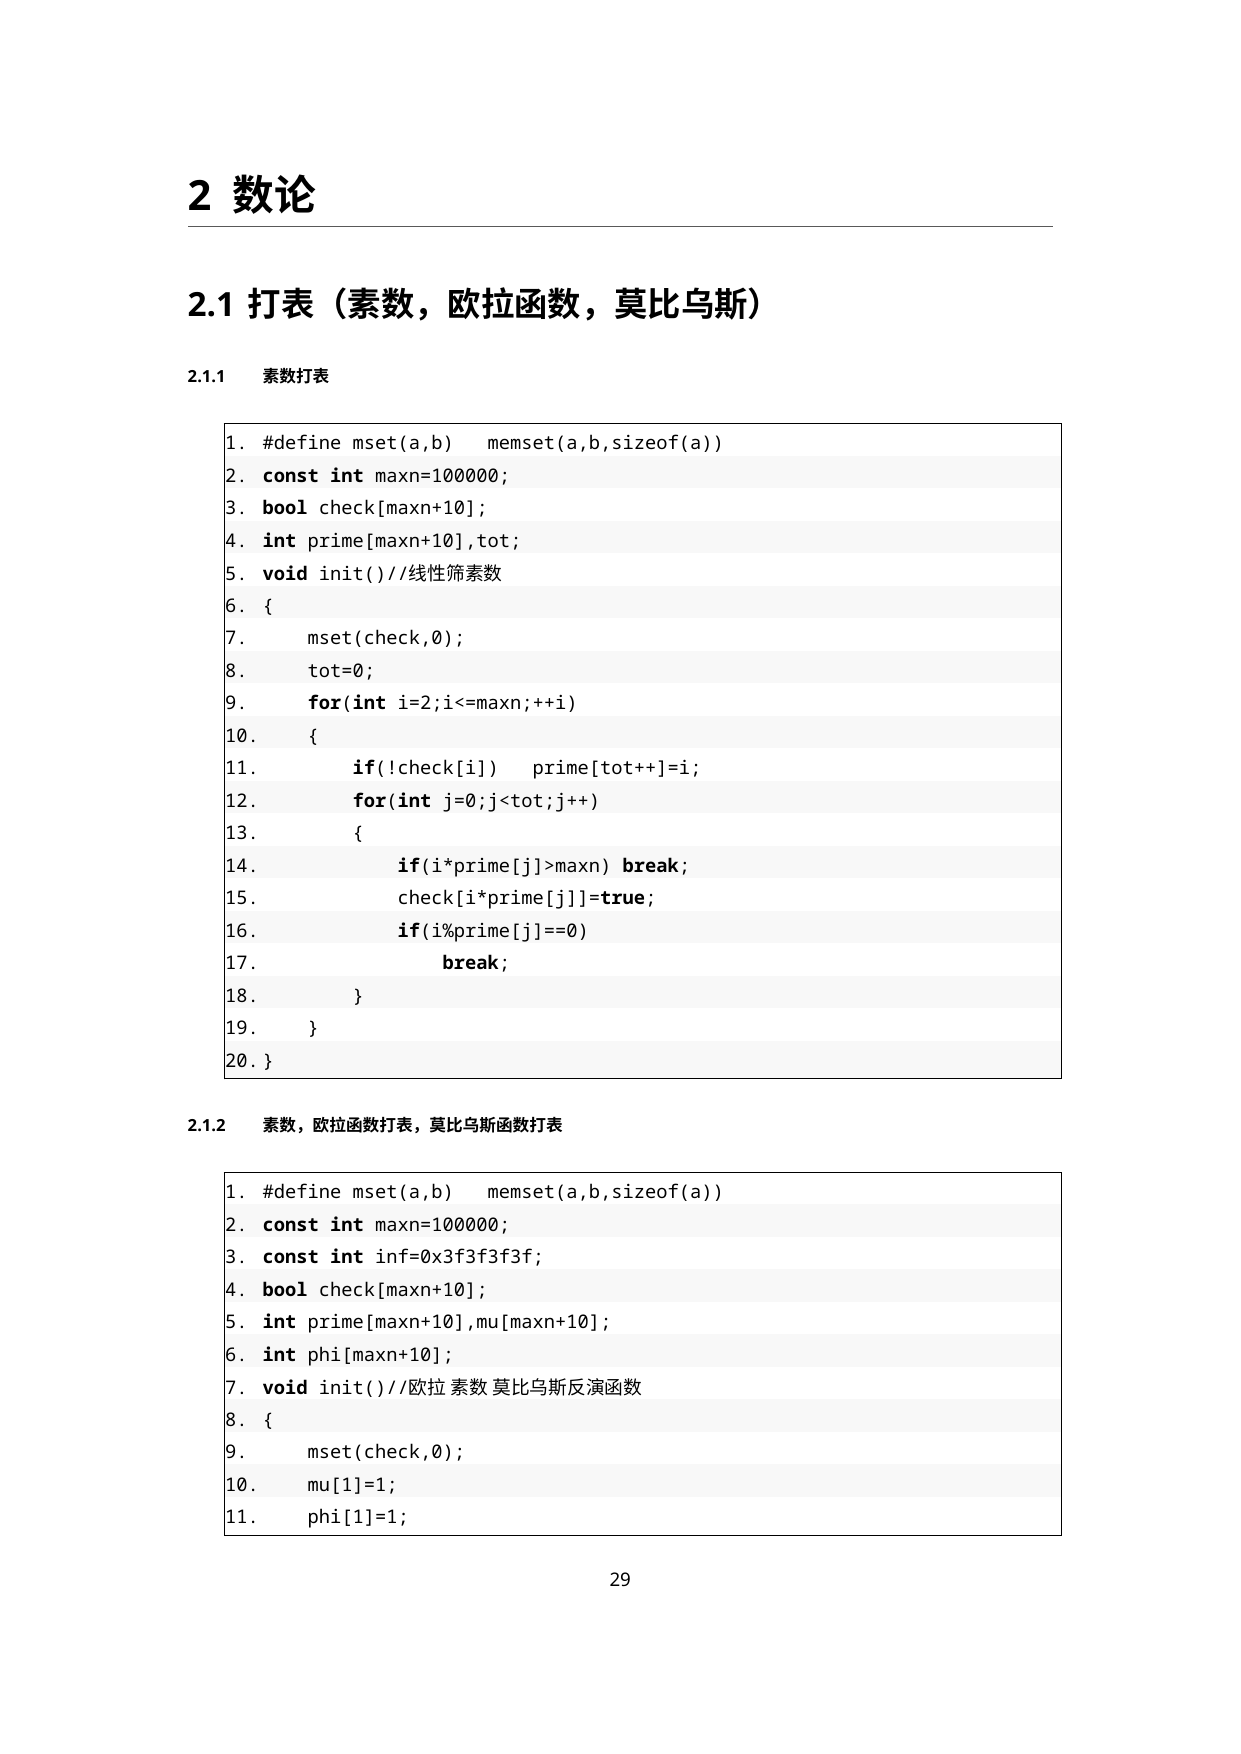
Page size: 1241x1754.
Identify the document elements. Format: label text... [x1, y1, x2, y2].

list int prime[maxn+10],mu[maxn+10]; [225, 1302, 1061, 1334]
list mset(check,0); [225, 618, 1061, 651]
list if(i*prime[j]>maxn) break; [225, 846, 1061, 878]
list { [225, 1399, 1061, 1432]
list check[i*prime[j]]=true; [225, 878, 1061, 911]
list mset(check,0); [225, 1432, 1061, 1464]
list for(int i=2;i<=maxn;++i) [225, 683, 1061, 716]
list } [225, 1041, 1061, 1078]
list bool check[maxn+10]; [225, 488, 1061, 521]
list mu[1]=1; [225, 1464, 1061, 1497]
list #define mset(a,b) memset(a,b,sizeof(a)) [225, 424, 1061, 456]
list } [225, 976, 1061, 1008]
list if(i%prime[j]==0) [225, 911, 1061, 943]
list bool check[maxn+10]; [225, 1269, 1061, 1302]
list break; [225, 943, 1061, 976]
subtitle 素数打表 [187, 359, 1053, 392]
list void init()//欧拉 素数 莫比乌斯反演函数 [225, 1367, 1061, 1399]
list } [225, 1008, 1061, 1041]
subtitle 素数，欧拉函数打表，莫比乌斯函数打表 [187, 1108, 1053, 1141]
list const int inf=0x3f3f3f3f; [225, 1237, 1061, 1269]
list void init()//线性筛素数 [225, 553, 1061, 586]
list if(!check[i]) prime[tot++]=i; [225, 748, 1061, 781]
list const int maxn=100000; [225, 456, 1061, 488]
subtitle 打表（素数，欧拉函数，莫比乌斯） [187, 270, 1053, 335]
list const int maxn=100000; [225, 1204, 1061, 1237]
list tot=0; [225, 651, 1061, 683]
list int prime[maxn+10],tot; [225, 521, 1061, 553]
list { [225, 586, 1061, 618]
list #define mset(a,b) memset(a,b,sizeof(a)) [225, 1173, 1061, 1204]
list { [225, 716, 1061, 748]
subtitle 数论 [187, 159, 1053, 227]
list for(int j=0;j<tot;j++) [225, 781, 1061, 813]
list { [225, 813, 1061, 846]
list int phi[maxn+10]; [225, 1334, 1061, 1367]
list phi[1]=1; [225, 1497, 1061, 1535]
